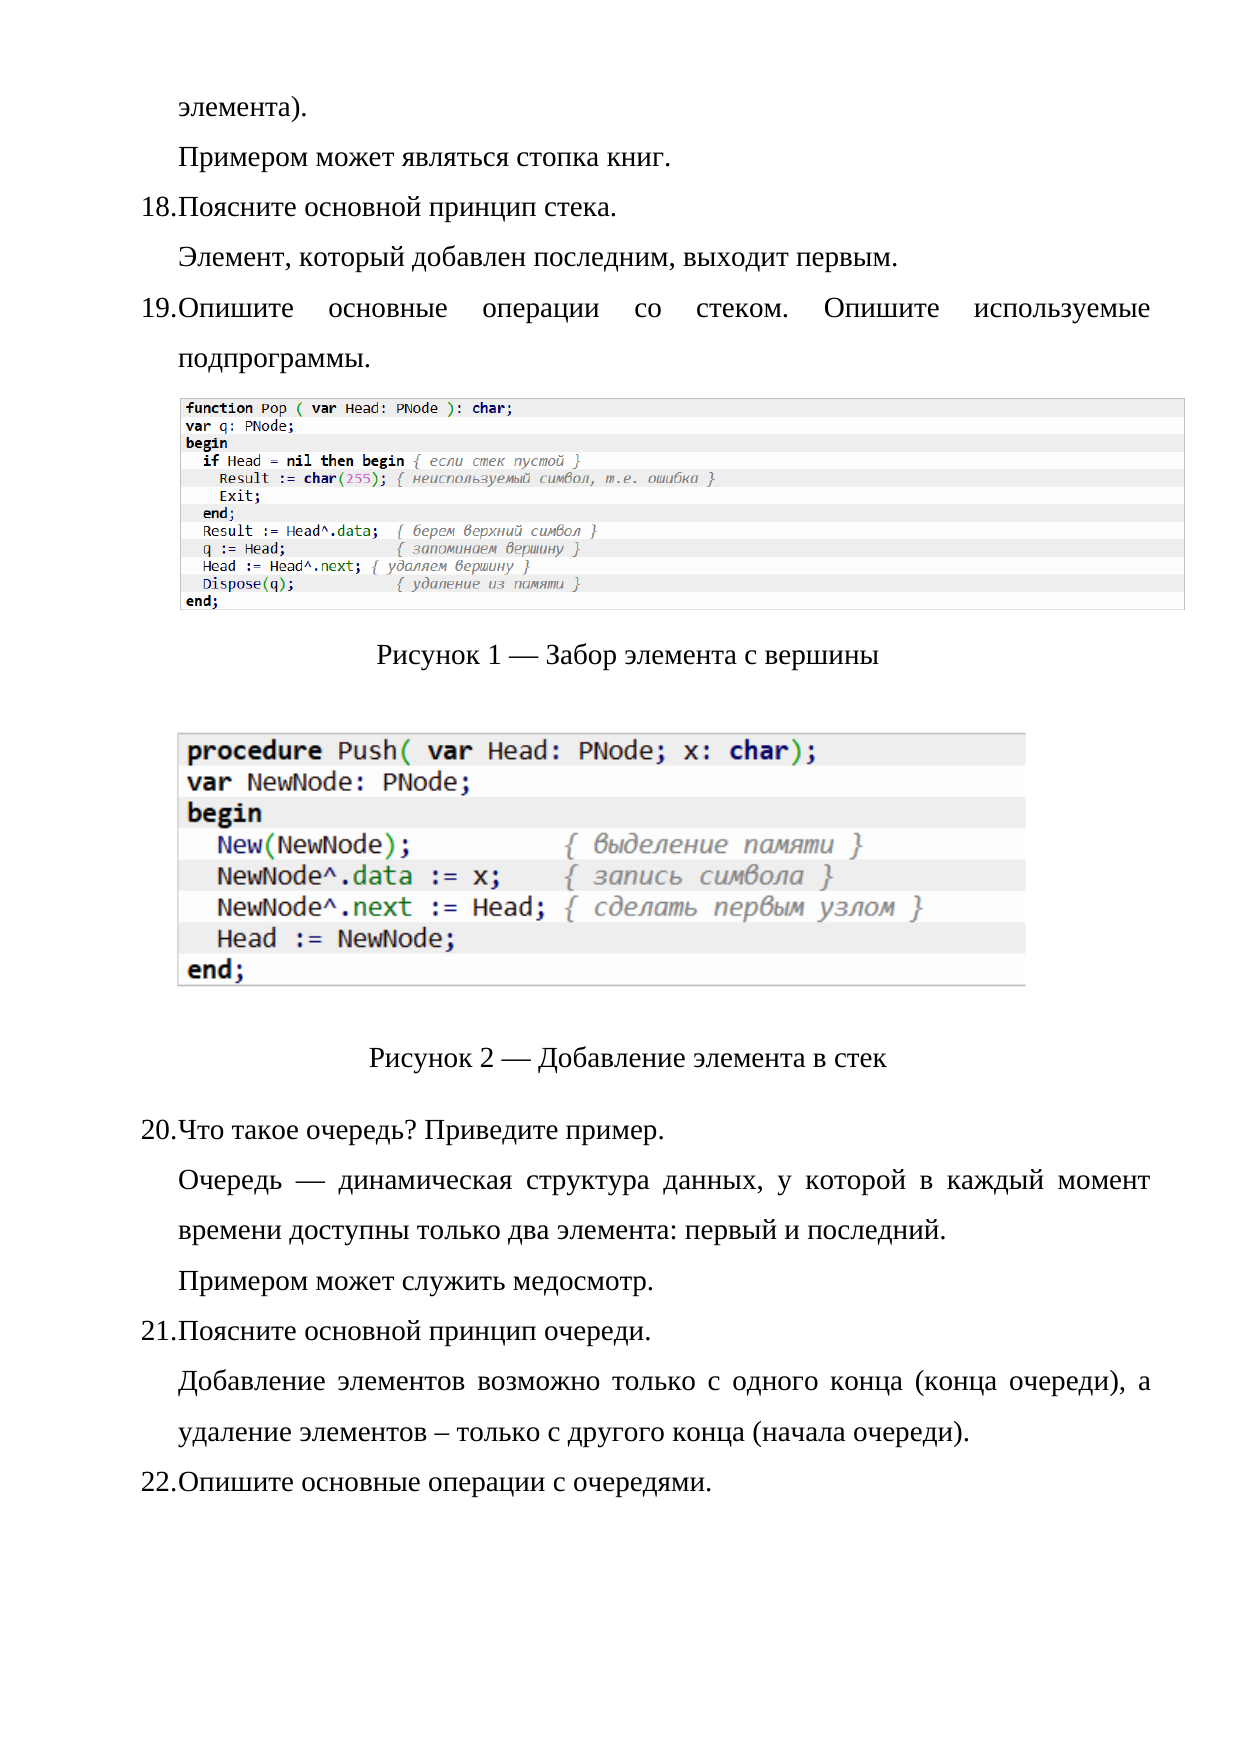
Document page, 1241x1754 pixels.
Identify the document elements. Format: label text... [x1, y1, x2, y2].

picture [177, 708, 1026, 1010]
picture [177, 390, 1227, 624]
text Рисунок 2 — Добавление элемента в стек [103, 1041, 1152, 1074]
list Что такое очередь? Приведите пример. [141, 1112, 1152, 1145]
list Примером может служить медосмотр. [178, 1263, 1152, 1296]
list Опишите основные операции со стеком. Опишите используемые подпрограммы. [141, 290, 1152, 374]
list Опишите основные операции с очередями. [141, 1464, 1152, 1497]
list Добавление элементов возможно только с одного конца (конца очереди), а удаление элементов – только с другого конца (начала очереди). [178, 1363, 1152, 1447]
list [178, 89, 1152, 172]
list Элемент, который добавлен последним, выходит первым. [178, 239, 1152, 273]
list Очередь — динамическая структура данных, у которой в каждый момент времени доступны только два элемента: первый и последний. [178, 1162, 1152, 1246]
list Поясните основной принцип стека. [141, 189, 1152, 223]
list Поясните основной принцип очереди. [141, 1313, 1152, 1347]
text Рисунок 1 — Забор элемента с вершины [103, 637, 1152, 671]
